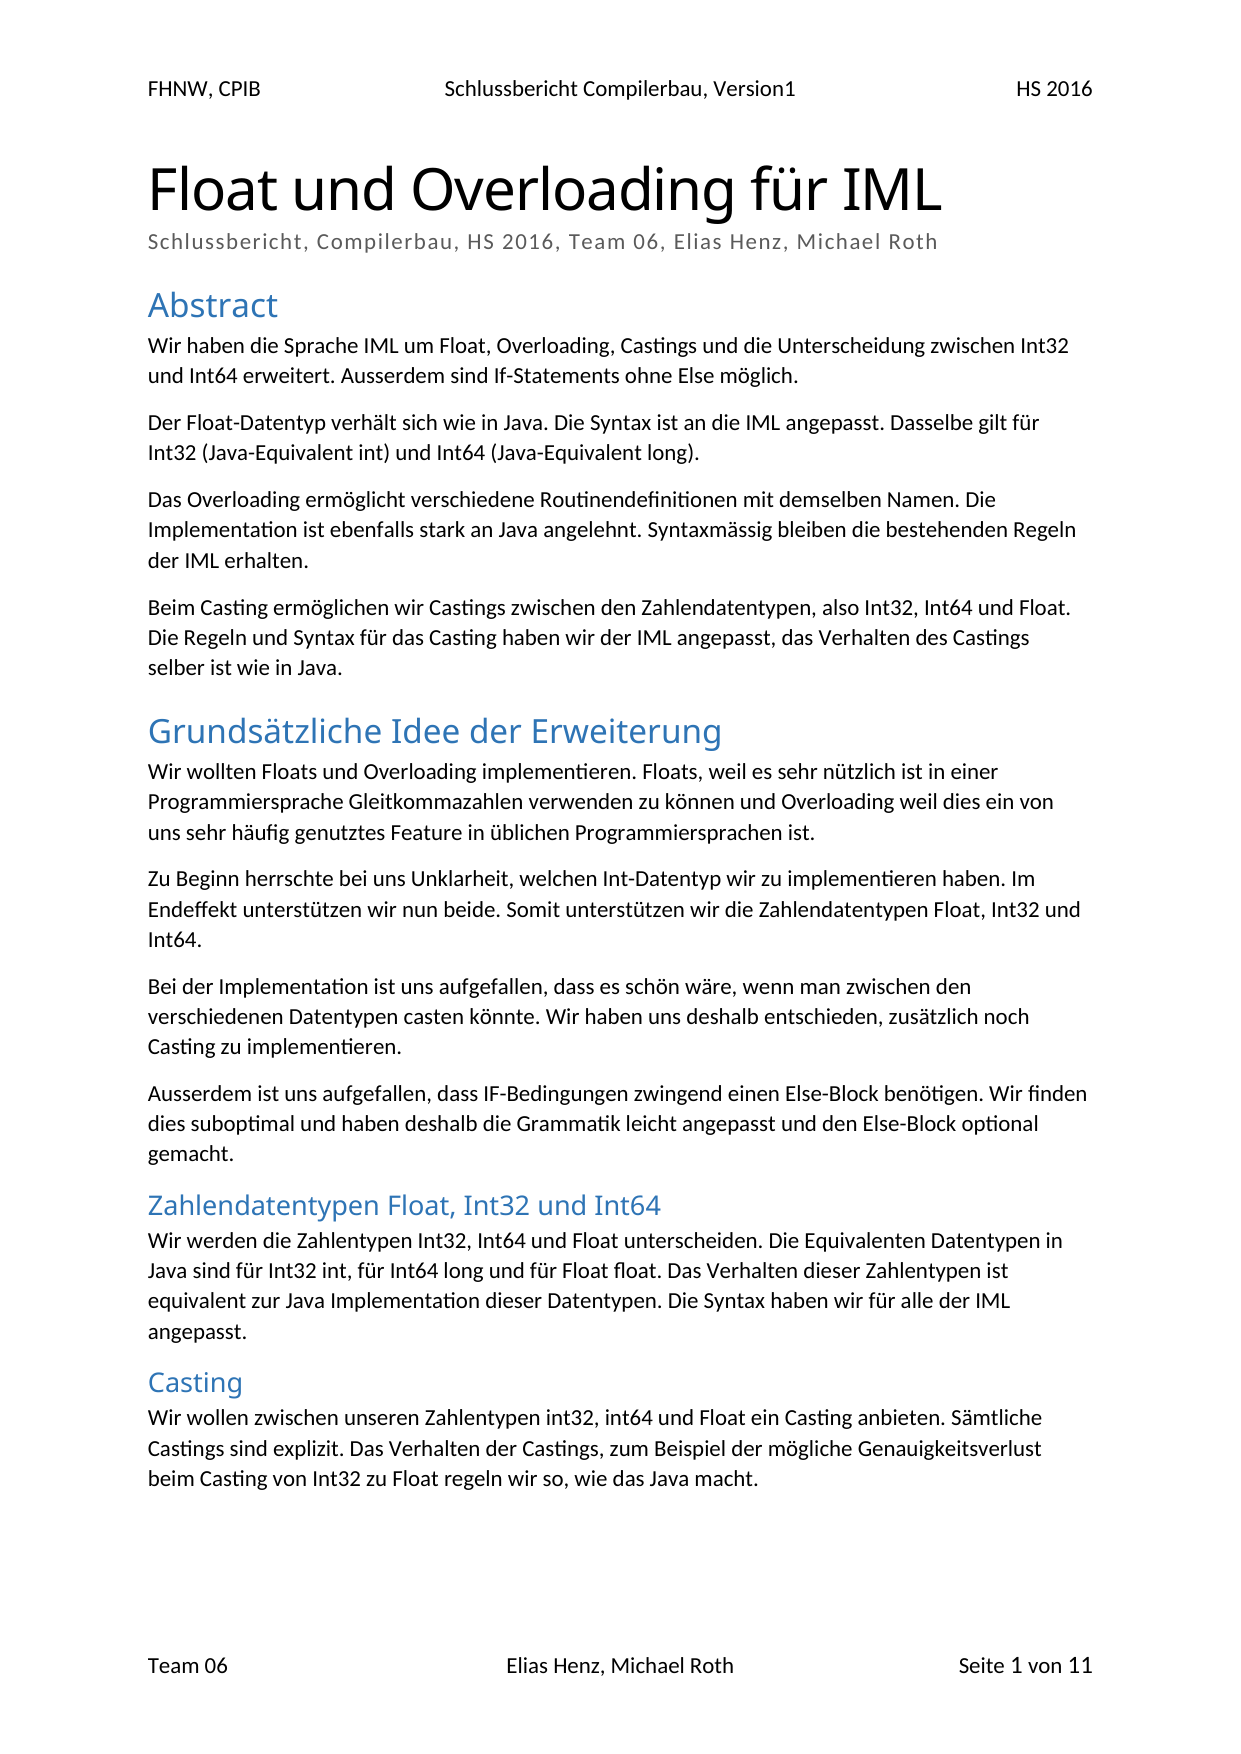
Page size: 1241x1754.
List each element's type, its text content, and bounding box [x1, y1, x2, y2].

text Wir wollen zwischen unseren Zahlentypen int32, int64 und Float ein Casting anbieten. Sämtliche Castings sind explizit. Das Verhalten der Castings, zum Beispiel der mögliche Genauigkeitsverlust beim Casting von Int32 zu Float regeln wir so, wie das Java macht. [148, 1403, 1093, 1492]
text Wir wollten Floats und Overloading implementieren. Floats, weil es sehr nützlich ist in einer Programmiersprache Gleitkommazahlen verwenden zu können und Overloading weil dies ein von uns sehr häufig genutztes Feature in üblichen Programmiersprachen ist. [148, 757, 1093, 846]
text Bei der Implementation ist uns aufgefallen, dass es schön wäre, wenn man zwischen den verschiedenen Datentypen casten könnte. Wir haben uns deshalb entschieden, zusätzlich noch Casting zu implementieren. [148, 972, 1093, 1060]
text Wir haben die Sprache IML um Float, Overloading, Castings und die Unterscheidung zwischen Int32 und Int64 erweitert. Ausserdem sind If-Statements ohne Else möglich. [148, 331, 1093, 389]
subtitle Zahlendatentypen Float, Int32 und Int64 [148, 1186, 1093, 1223]
title Float und Overloading für IML [148, 148, 1093, 227]
subtitle Grundsätzliche Idee der Erweiterung [148, 708, 1093, 754]
subtitle Abstract [148, 282, 1093, 328]
text Der Float-Datentyp verhält sich wie in Java. Die Syntax ist an die IML angepasst. Dasselbe gilt für Int32 (Java-Equivalent int) und Int64 (Java-Equivalent long). [148, 408, 1093, 467]
text Wir werden die Zahlentypen Int32, Int64 und Float unterscheiden. Die Equivalenten Datentypen in Java sind für Int32 int, für Int64 long und für Float float. Das Verhalten dieser Zahlentypen ist equivalent zur Java Implementation dieser Datentypen. Die Syntax haben wir für alle der IML angepasst. [148, 1226, 1093, 1345]
subtitle Casting [148, 1364, 1093, 1401]
text Ausserdem ist uns aufgefallen, dass IF-Bedingungen zwingend einen Else-Block benötigen. Wir finden dies suboptimal und haben deshalb die Grammatik leicht angepasst und den Else-Block optional gemacht. [148, 1079, 1093, 1168]
subtitle Schlussbericht, Compilerbau, HS 2016, Team 06, Elias Henz, Michael Roth [148, 227, 1093, 255]
text Das Overloading ermöglicht verschiedene Routinendefinitionen mit demselben Namen. Die Implementation ist ebenfalls stark an Java angelehnt. Syntaxmässig bleiben die bestehenden Regeln der IML erhalten. [148, 485, 1093, 574]
text Zu Beginn herrschte bei uns Unklarheit, welchen Int-Datentyp wir zu implementieren haben. Im Endeffekt unterstützen wir nun beide. Somit unterstützen wir die Zahlendatentypen Float, Int32 und Int64. [148, 864, 1093, 953]
text Beim Casting ermöglichen wir Castings zwischen den Zahlendatentypen, also Int32, Int64 und Float. Die Regeln und Syntax für das Casting haben wir der IML angepasst, das Verhalten des Castings selber ist wie in Java. [148, 593, 1093, 681]
